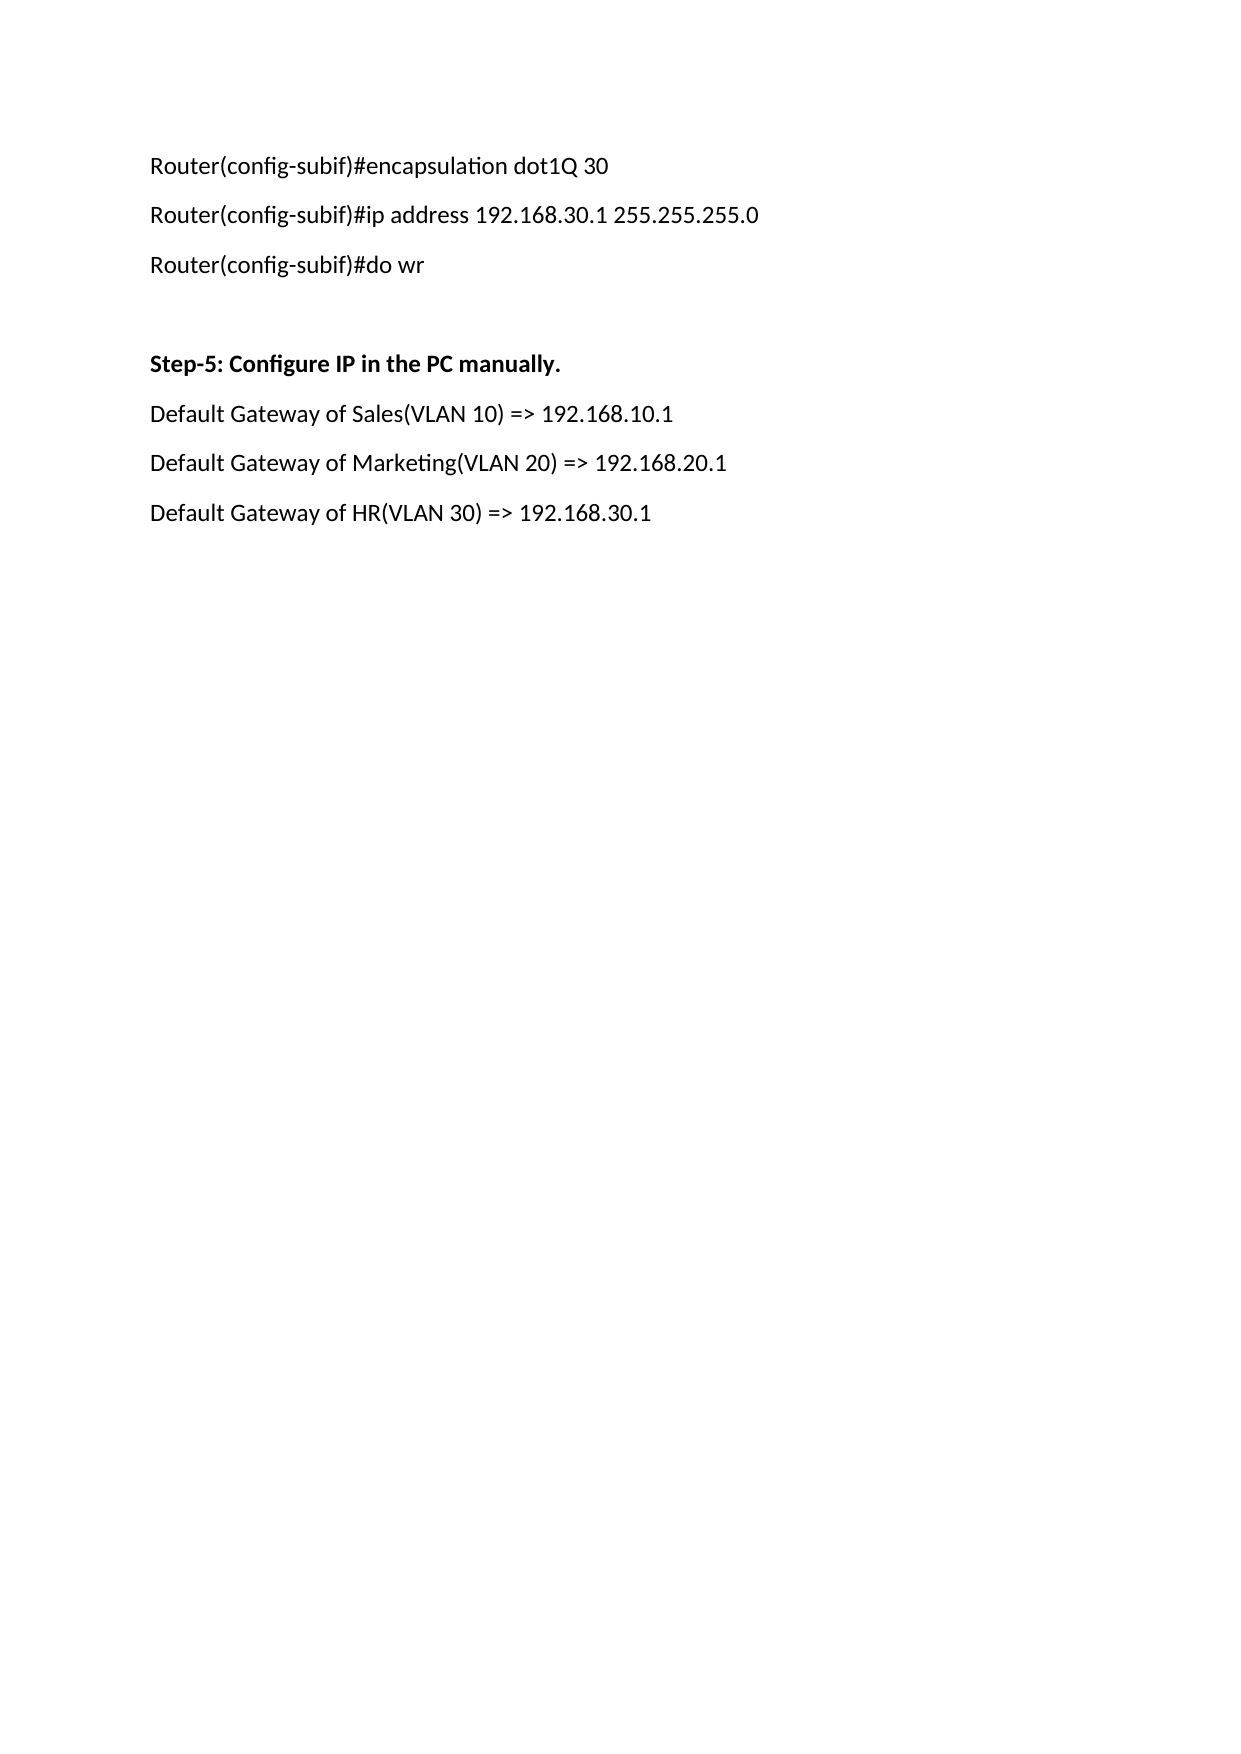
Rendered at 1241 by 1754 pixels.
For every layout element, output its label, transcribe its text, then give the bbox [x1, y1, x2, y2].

text Router(config-subif)#do wr [150, 249, 1090, 280]
text Default Gateway of HR(VLAN 30) => 192.168.30.1 [150, 497, 1090, 528]
text Step-5: Configure IP in the PC manually. [150, 348, 1090, 379]
text Router(config-subif)#ip address 192.168.30.1 255.255.255.0 [150, 199, 1090, 230]
text Default Gateway of Marketing(VLAN 20) => 192.168.20.1 [150, 447, 1090, 478]
text Default Gateway of Sales(VLAN 10) => 192.168.10.1 [150, 398, 1090, 428]
text Router(config-subif)#encapsulation dot1Q 30 [150, 150, 1090, 181]
